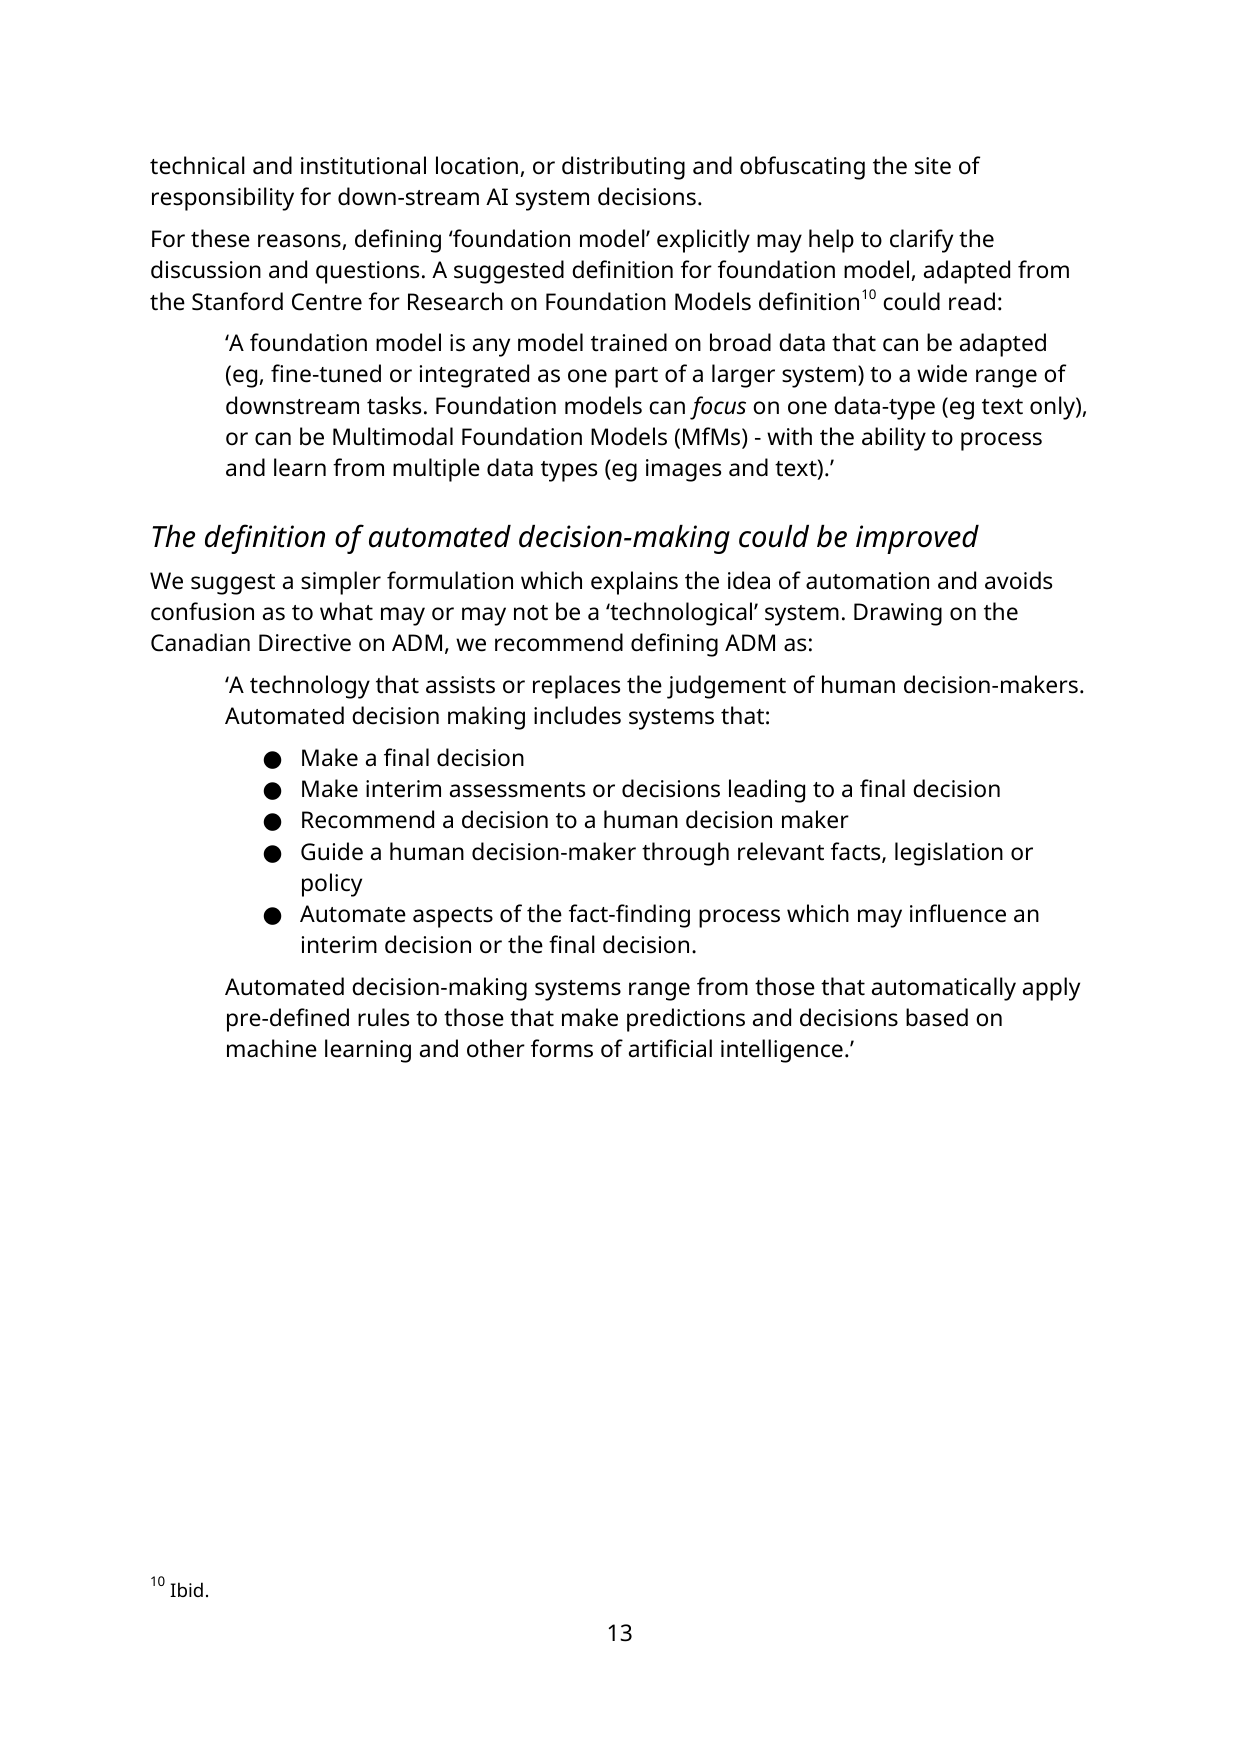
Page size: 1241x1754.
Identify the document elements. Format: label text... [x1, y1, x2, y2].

text ‘A technology that assists or replaces the judgement of human decision-makers. Automated decision making includes systems that: [225, 669, 1090, 731]
text We suggest a simpler formulation which explains the idea of automation and avoids confusion as to what may or may not be a ‘technological’ system. Drawing on the Canadian Directive on ADM, we recommend defining ADM as: [150, 565, 1090, 658]
list Guide a human decision-maker through relevant facts, legislation or policy [262, 836, 1090, 898]
subtitle The definition of automated decision-making could be improved [150, 517, 1090, 556]
list Make a final decision [262, 742, 1090, 773]
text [150, 150, 1090, 212]
list Automate aspects of the fact-finding process which may influence an interim decision or the final decision. [262, 898, 1090, 961]
text ‘A foundation model is any model trained on broad data that can be adapted (eg, fine-tuned or integrated as one part of a larger system) to a wide range of downstream tasks. Foundation models can focus on one data-type (eg text only), or can be Multimodal Foundation Models (MfMs) - with the ability to process and learn from multiple data types (eg images and text).’ [225, 327, 1090, 483]
list Make interim assessments or decisions leading to a final decision [262, 773, 1090, 804]
list Recommend a decision to a human decision maker [262, 804, 1090, 836]
text Automated decision-making systems range from those that automatically apply pre-defined rules to those that make predictions and decisions based on machine learning and other forms of artificial intelligence.’ [225, 971, 1090, 1065]
text For these reasons, defining ‘foundation model’ explicitly may help to clarify the discussion and questions. A suggested definition for foundation model, adapted from the Stanford Centre for Research on Foundation Models definition could read: [150, 223, 1090, 317]
